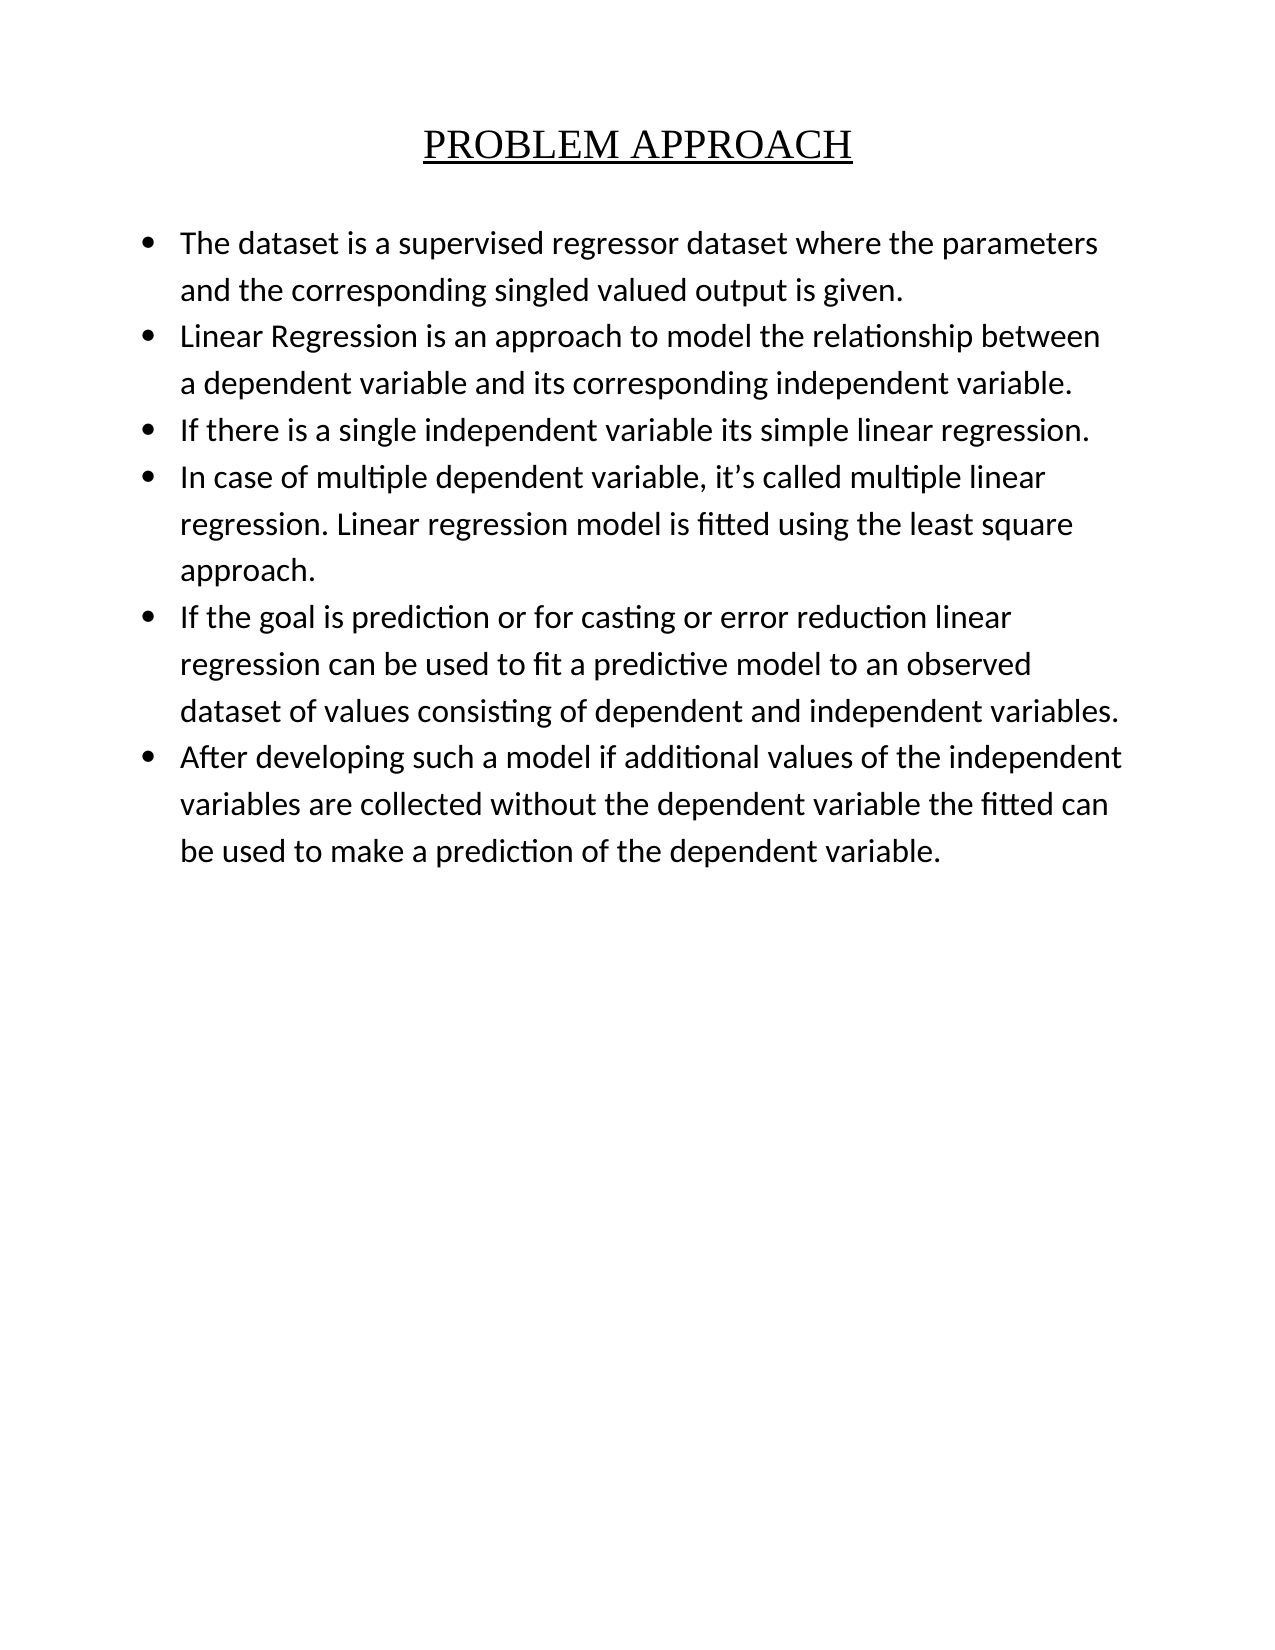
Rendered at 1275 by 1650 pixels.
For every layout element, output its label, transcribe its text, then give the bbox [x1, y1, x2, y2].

list After developing such a model if additional values of the independent variables are collected without the dependent variable the fitted can be used to make a prediction of the dependent variable. [142, 736, 1125, 871]
list The dataset is a supervised regressor dataset where the parameters and the corresponding singled valued output is given. [142, 222, 1125, 309]
list Linear Regression is an approach to model the relationship between a dependent variable and its corresponding independent variable. [142, 315, 1125, 403]
list PROBLEM APPROACH [150, 120, 1125, 168]
list If the goal is prediction or for casting or error reduction linear regression can be used to fit a predictive model to an observed dataset of values consisting of dependent and independent variables. [142, 596, 1125, 730]
list If there is a single independent variable its simple linear regression. [142, 409, 1125, 450]
list In case of multiple dependent variable, it’s called multiple linear regression. Linear regression model is fitted using the least square approach. [142, 456, 1125, 590]
